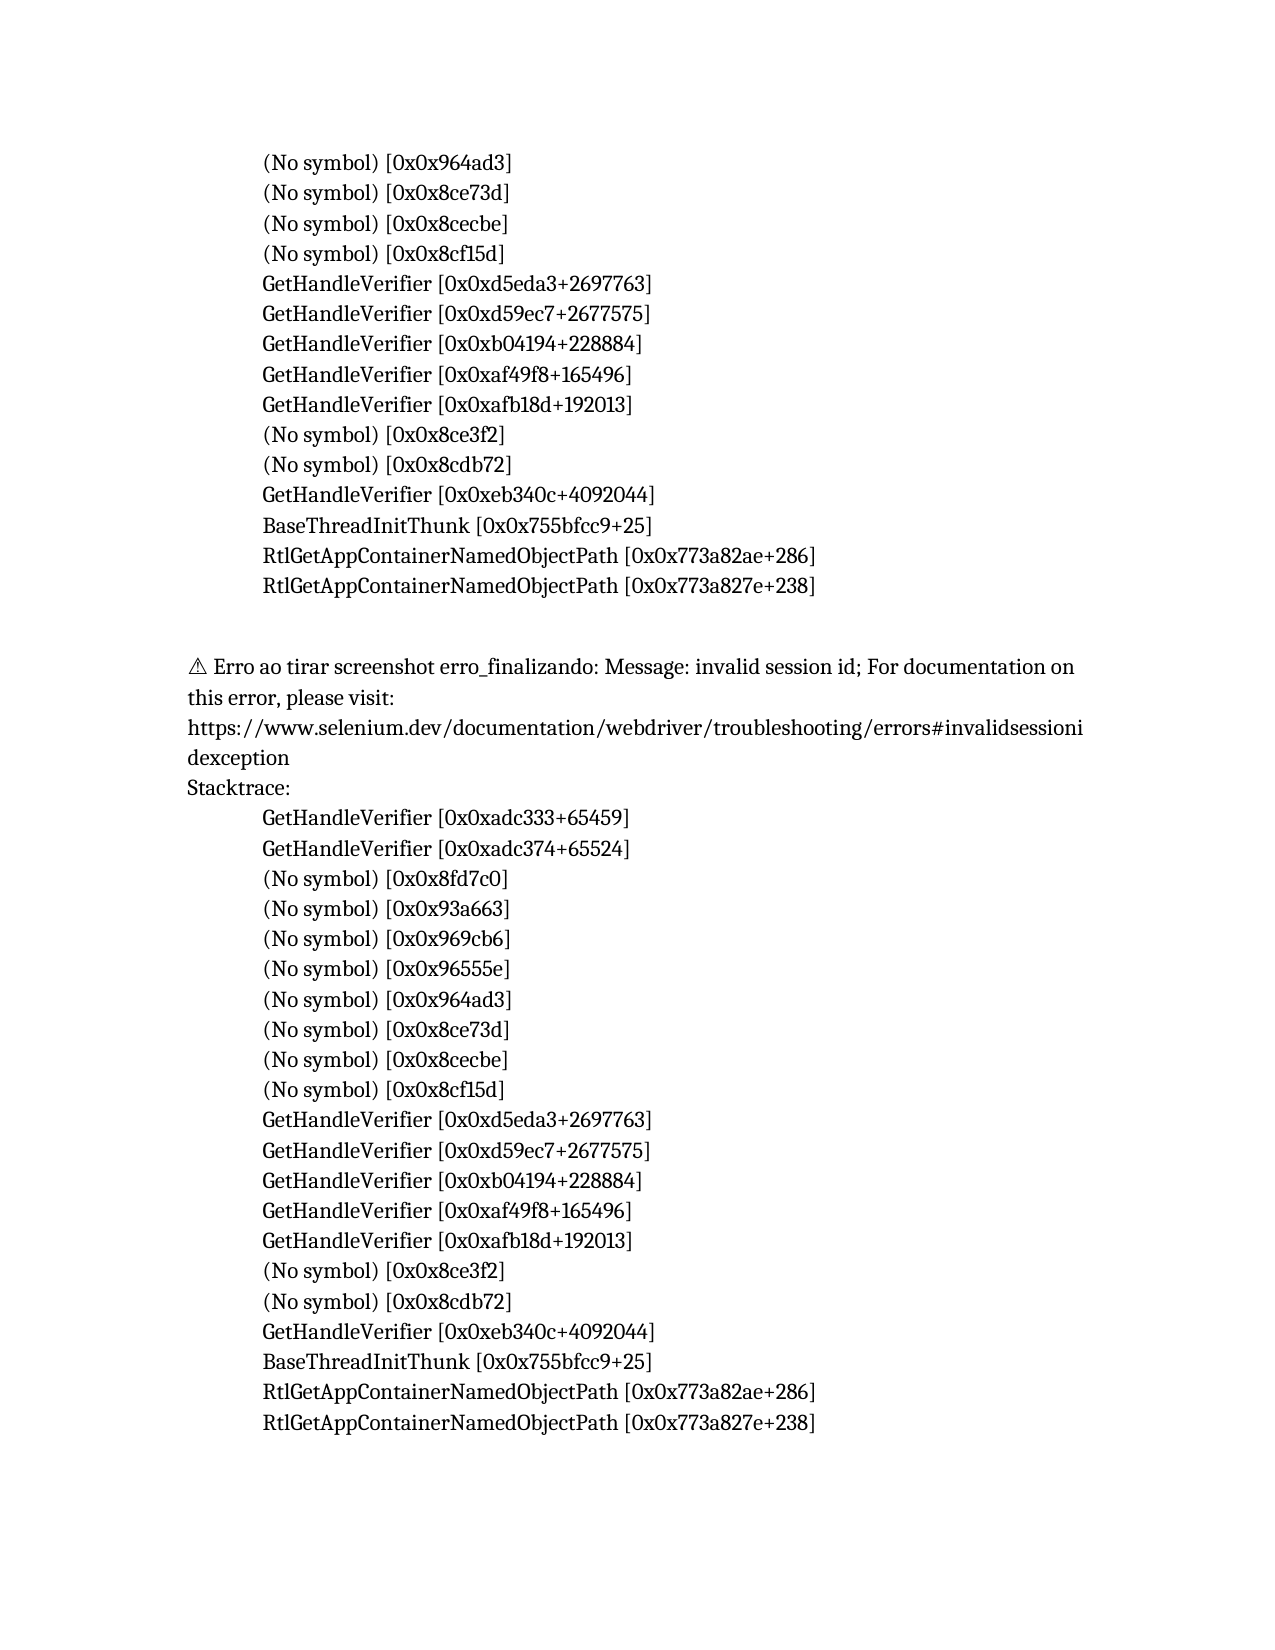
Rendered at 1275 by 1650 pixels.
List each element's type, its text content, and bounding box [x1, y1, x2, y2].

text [187, 150, 1087, 629]
text ⚠️ Erro ao tirar screenshot erro_finalizando: Message: invalid session id; For documentation on this error, please visit: https://www.selenium.dev/documentation/webdriver/troubleshooting/errors#invalidsessionidexception Stacktrace: GetHandleVerifier [0x0xadc333+65459] GetHandleVerifier [0x0xadc374+65524] (No symbol) [0x0x8fd7c0] (No symbol) [0x0x93a663] (No symbol) [0x0x969cb6] (No symbol) [0x0x96555e] (No symbol) [0x0x964ad3] (No symbol) [0x0x8ce73d] (No symbol) [0x0x8cecbe] (No symbol) [0x0x8cf15d] GetHandleVerifier [0x0xd5eda3+2697763] GetHandleVerifier [0x0xd59ec7+2677575] GetHandleVerifier [0x0xb04194+228884] GetHandleVerifier [0x0xaf49f8+165496] GetHandleVerifier [0x0xafb18d+192013] (No symbol) [0x0x8ce3f2] (No symbol) [0x0x8cdb72] GetHandleVerifier [0x0xeb340c+4092044] BaseThreadInitThunk [0x0x755bfcc9+25] RtlGetAppContainerNamedObjectPath [0x0x773a82ae+286] RtlGetAppContainerNamedObjectPath [0x0x773a827e+238] [187, 654, 1087, 1466]
